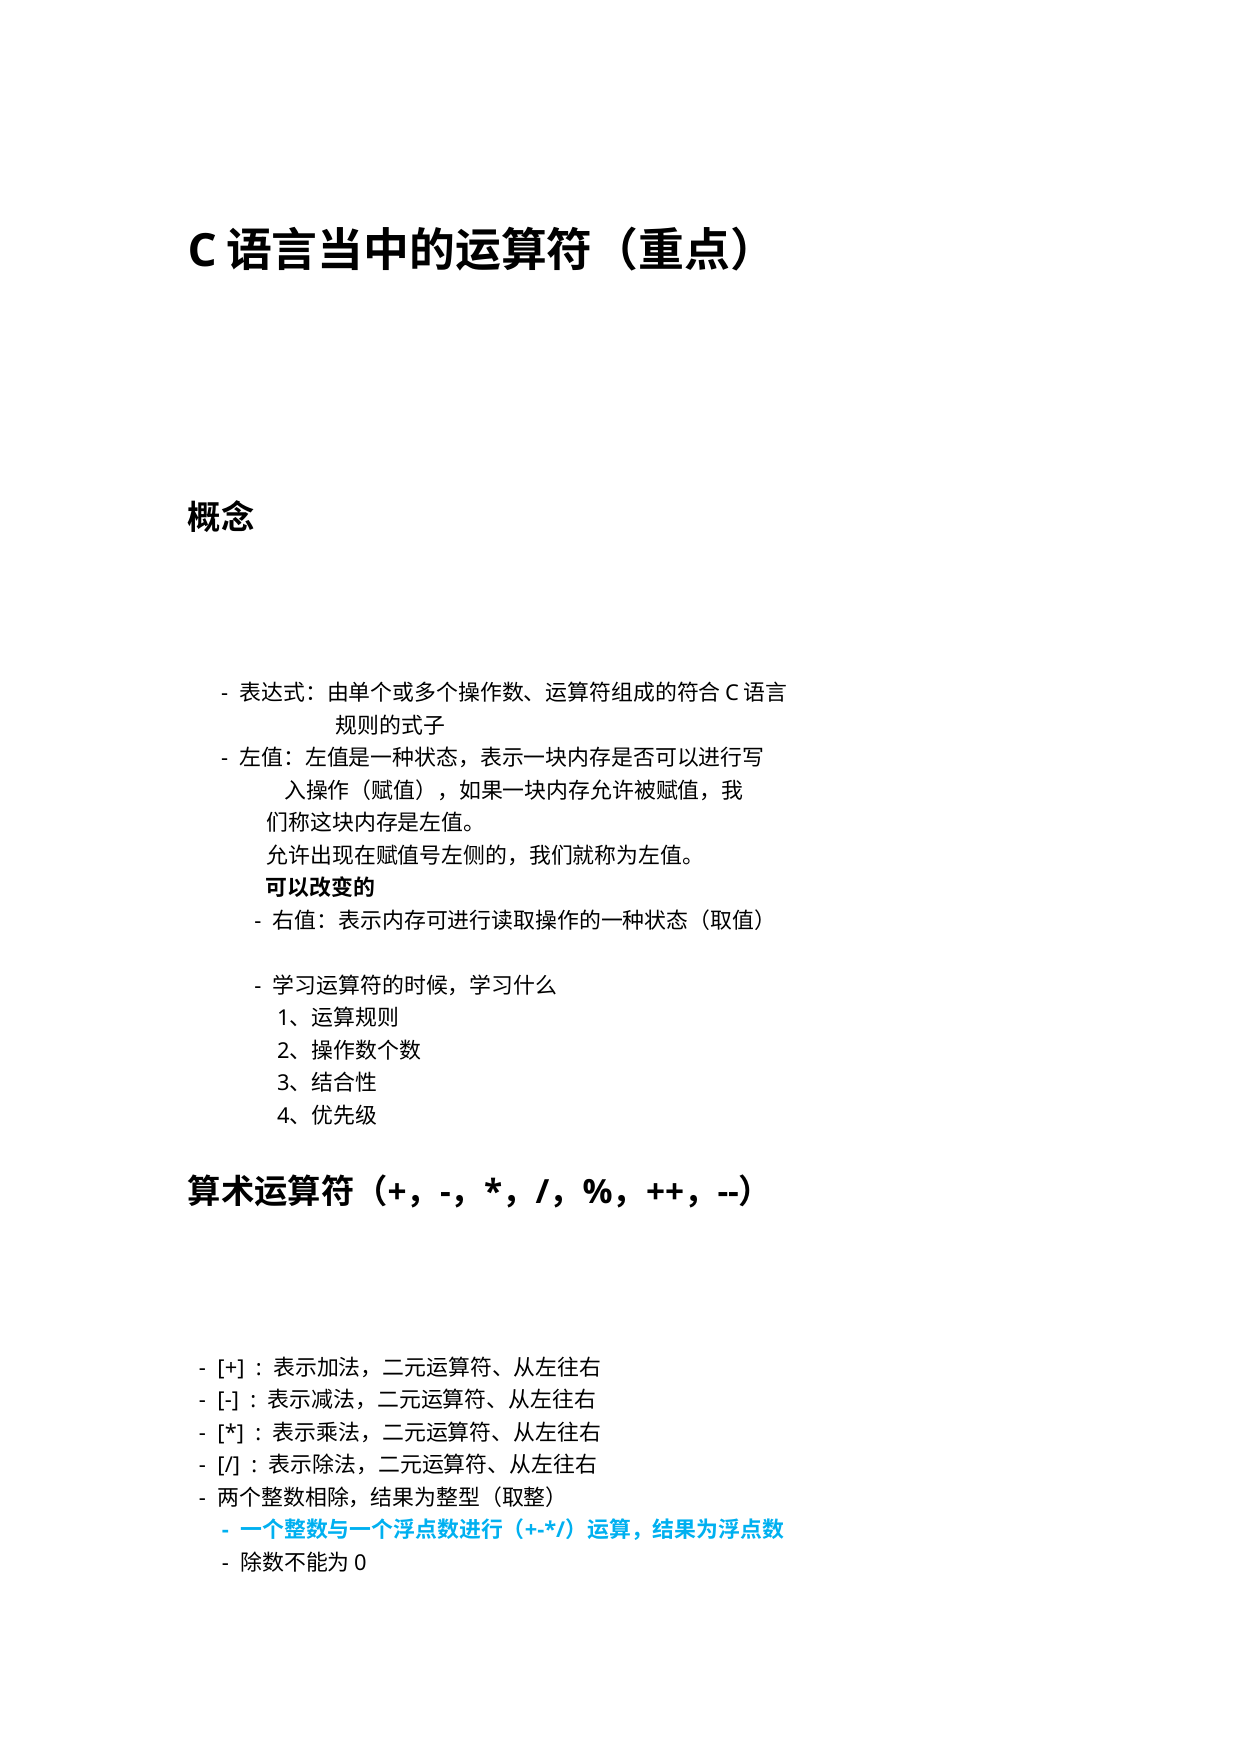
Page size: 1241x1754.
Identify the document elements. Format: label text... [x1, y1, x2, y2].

subtitle C语言当中的运算符（重点） [187, 197, 1053, 295]
text - 表达式：由单个或多个操作数、运算符组成的符合C语言 规则的式子 - 左值：左值是一种状态，表示一块内存是否可以进行写 入操作（赋值），如果一块内存允许被赋值，我 们称这块内存是左值。 允许出现在赋值号左侧的，我们就称为左值。 [187, 610, 1053, 870]
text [187, 1284, 1053, 1577]
subtitle 算术运算符（+，-，*，/，%，++，--） [187, 1157, 1053, 1222]
subtitle 概念 [187, 483, 1053, 548]
list 可以改变的 - 右值：表示内存可进行读取操作的一种状态（取值） - 学习运算符的时候，学习什么 1、运算规则 2、操作数个数 3、结合性 4、优先级 [187, 870, 1053, 1130]
